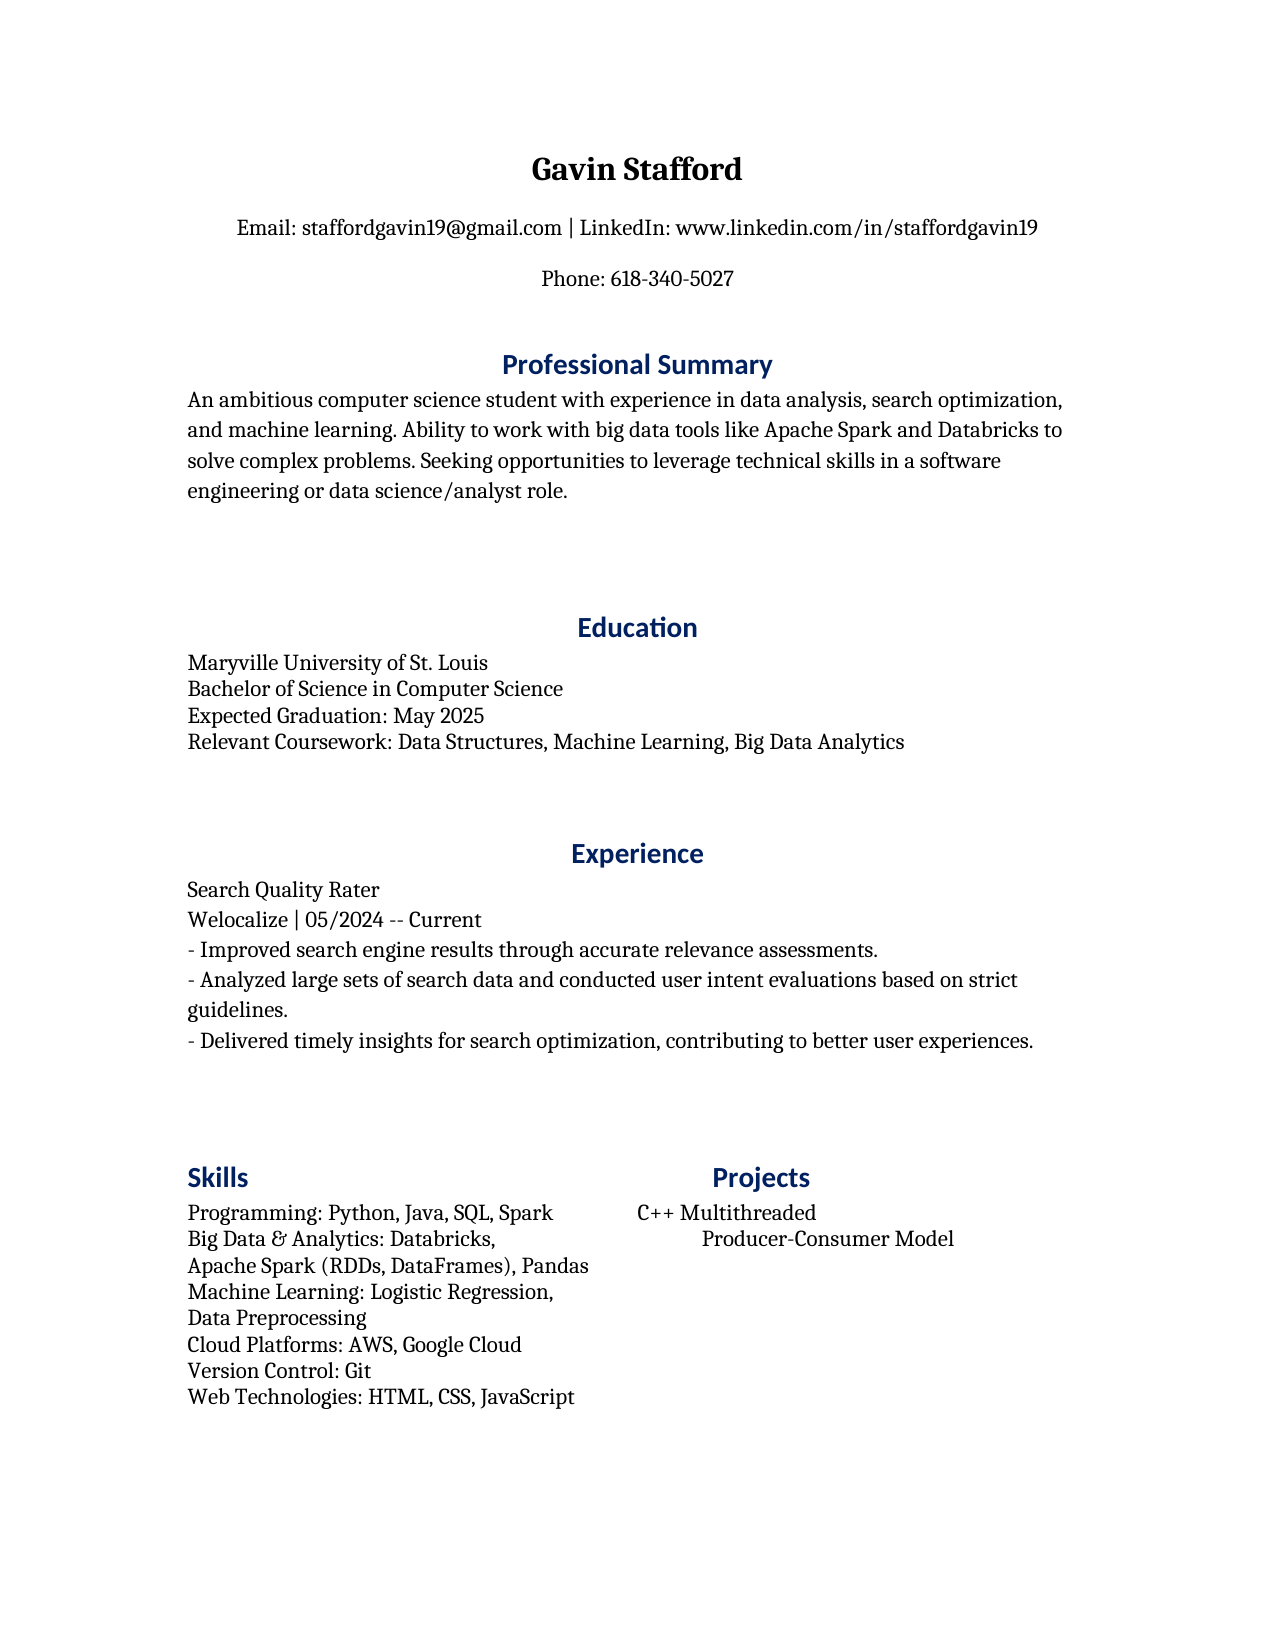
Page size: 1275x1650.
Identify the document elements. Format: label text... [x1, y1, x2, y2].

subtitle Professional Summary [187, 346, 1087, 382]
text An ambitious computer science student with experience in data analysis, search optimization, and machine learning. Ability to work with big data tools like Apache Spark and Databricks to solve complex problems. Seeking opportunities to leverage technical skills in a software engineering or data science/analyst role. [187, 387, 1087, 504]
text Expected Graduation: May 2025 Relevant Coursework: Data Structures, Machine Learning, Big Data Analytics [187, 703, 1087, 755]
text Search Quality Rater Welocalize | 05/2024 -- Current - Improved search engine results through accurate relevance assessments. - Analyzed large sets of search data and conducted user intent evaluations based on strict guidelines. - Delivered timely insights for search optimization, contributing to better user experiences. [187, 876, 1087, 1054]
text Programming: Python, Java, SQL, Spark C++ Multithreaded Big Data & Analytics: Databricks, Producer-Consumer Model [187, 1200, 1087, 1252]
subtitle Skills Projects [187, 1159, 1087, 1194]
text Email: staffordgavin19@gmail.com | LinkedIn: www.linkedin.com/in/staffordgavin19 [187, 215, 1087, 241]
text Gavin Stafford [187, 150, 1087, 188]
text Data Preprocessing Cloud Platforms: AWS, Google Cloud Version Control: Git Web Technologies: HTML, CSS, JavaScript [187, 1305, 1087, 1411]
text Apache Spark (RDDs, DataFrames), Pandas Machine Learning: Logistic Regression, [187, 1252, 1087, 1305]
subtitle Experience [187, 836, 1087, 871]
subtitle Education [187, 609, 1087, 644]
text Maryville University of St. Louis Bachelor of Science in Computer Science [187, 650, 1087, 703]
text Phone: 618-340-5027 [187, 266, 1087, 292]
